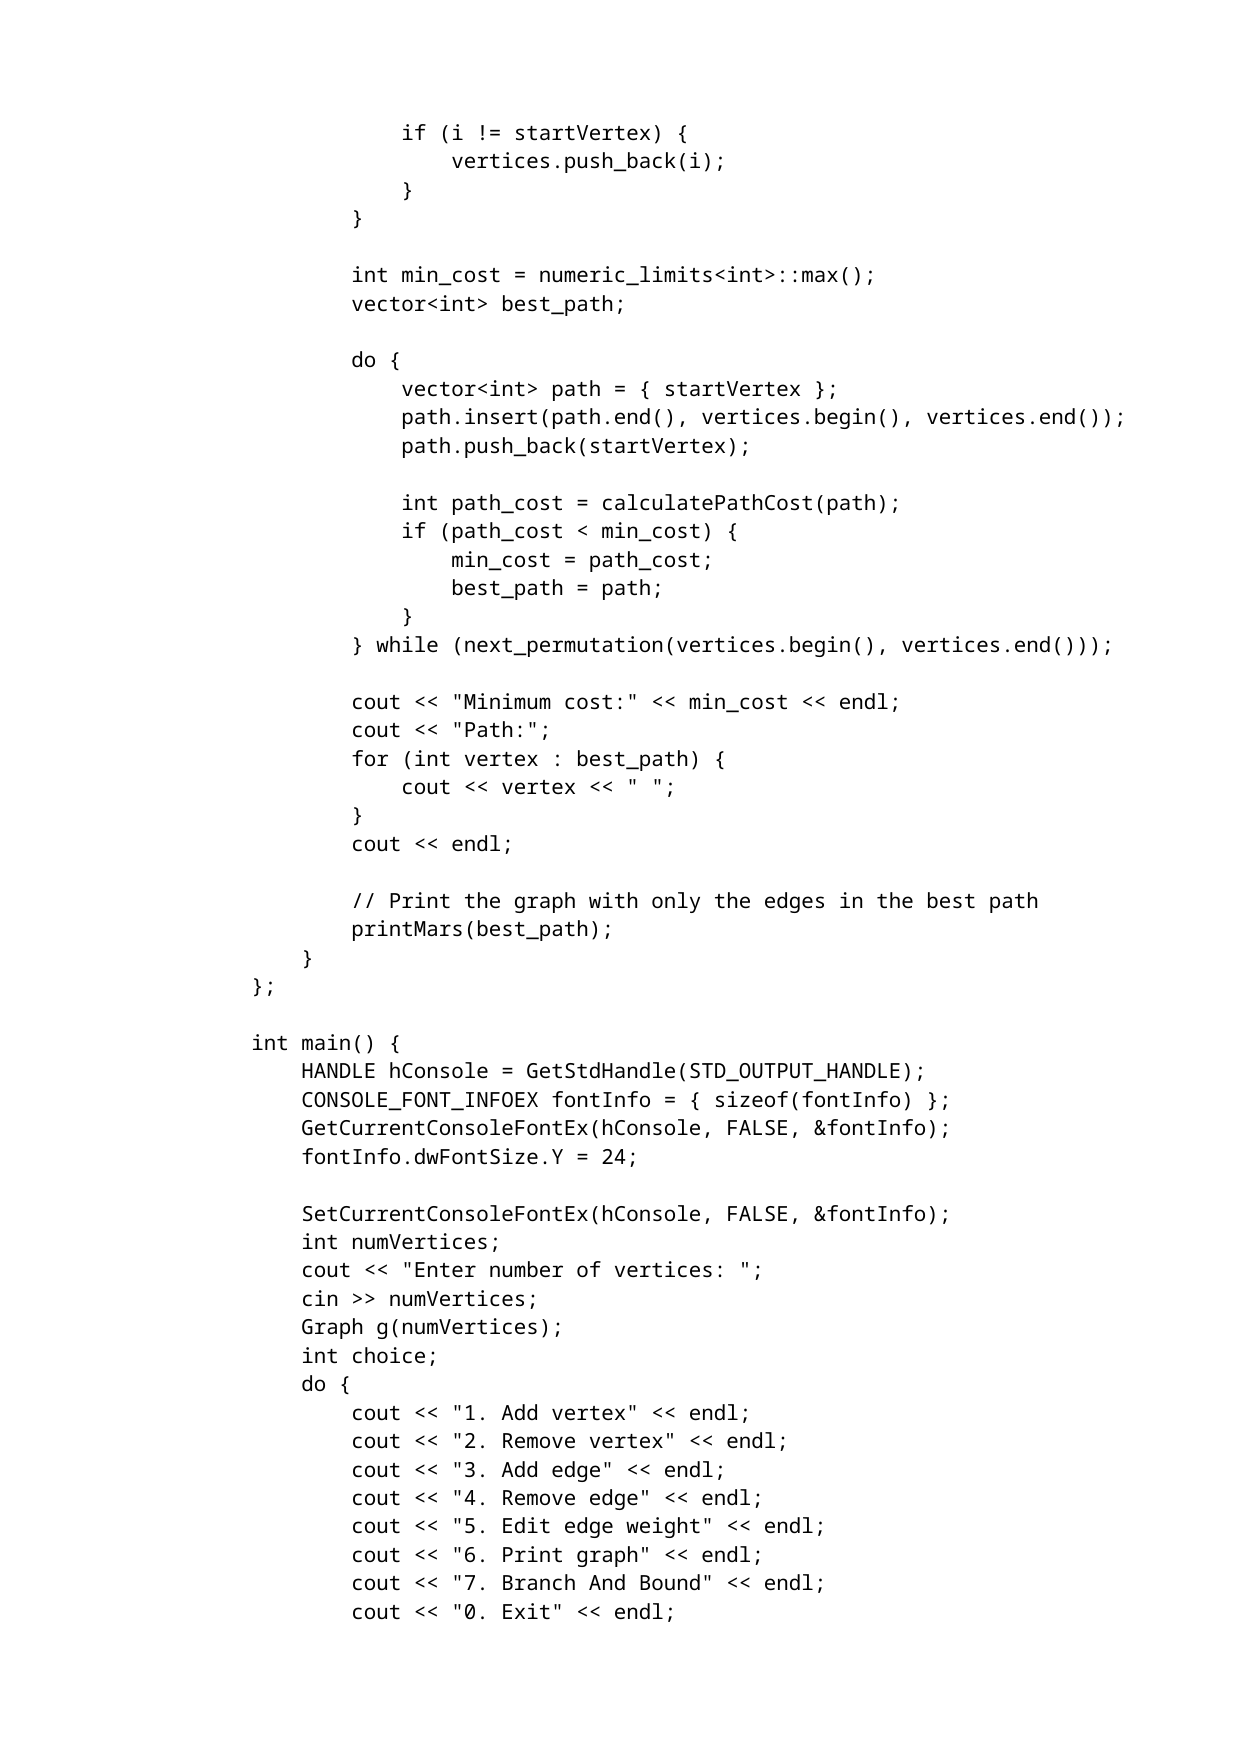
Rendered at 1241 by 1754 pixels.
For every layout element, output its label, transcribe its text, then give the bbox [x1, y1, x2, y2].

text cin >> numVertices; [177, 1284, 1152, 1312]
text for (int vertex : best_path) { [177, 744, 1152, 772]
text cout << "7. Branch And Bound" << endl; [177, 1568, 1152, 1597]
text min_cost = path_cost; [177, 545, 1152, 573]
text path.push_back(startVertex); [177, 431, 1152, 459]
text printMars(best_path); [177, 914, 1152, 943]
text // Print the graph with only the edges in the best path [177, 886, 1152, 914]
text cout << "Minimum cost:" << min_cost << endl; [177, 687, 1152, 715]
text } [177, 801, 1152, 829]
text } [177, 602, 1152, 630]
text cout << "5. Edit edge weight" << endl; [177, 1512, 1152, 1540]
text } while (next_permutation(vertices.begin(), vertices.end())); [177, 630, 1152, 658]
text Graph g(numVertices); [177, 1312, 1152, 1341]
text cout << "6. Print graph" << endl; [177, 1540, 1152, 1568]
text SetCurrentConsoleFontEx(hConsole, FALSE, &fontInfo); [177, 1199, 1152, 1227]
text fontInfo.dwFontSize.Y = 24; [177, 1142, 1152, 1170]
text cout << "1. Add vertex" << endl; [177, 1398, 1152, 1426]
text cout << "Enter number of vertices: "; [177, 1256, 1152, 1284]
text if (i != startVertex) { [177, 118, 1152, 147]
text int main() { [177, 1028, 1152, 1057]
text path.insert(path.end(), vertices.begin(), vertices.end()); [177, 402, 1152, 431]
text cout << endl; [177, 829, 1152, 857]
text do { [177, 346, 1152, 374]
text cout << "2. Remove vertex" << endl; [177, 1426, 1152, 1455]
text vertices.push_back(i); [177, 147, 1152, 175]
text int min_cost = numeric_limits<int>::max(); [177, 260, 1152, 289]
text CONSOLE_FONT_INFOEX fontInfo = { sizeof(fontInfo) }; [177, 1085, 1152, 1113]
text int choice; [177, 1341, 1152, 1369]
text cout << "3. Add edge" << endl; [177, 1455, 1152, 1483]
text } [177, 203, 1152, 232]
text }; [177, 971, 1152, 1000]
text int numVertices; [177, 1227, 1152, 1256]
text if (path_cost < min_cost) { [177, 516, 1152, 545]
text best_path = path; [177, 573, 1152, 602]
text int path_cost = calculatePathCost(path); [177, 488, 1152, 516]
text vector<int> best_path; [177, 289, 1152, 317]
text cout << "Path:"; [177, 715, 1152, 744]
text } [177, 175, 1152, 203]
text GetCurrentConsoleFontEx(hConsole, FALSE, &fontInfo); [177, 1113, 1152, 1142]
text cout << vertex << " "; [177, 772, 1152, 801]
text } [177, 943, 1152, 971]
text HANDLE hConsole = GetStdHandle(STD_OUTPUT_HANDLE); [177, 1057, 1152, 1085]
text cout << "4. Remove edge" << endl; [177, 1483, 1152, 1512]
text vector<int> path = { startVertex }; [177, 374, 1152, 402]
text cout << "0. Exit" << endl; [177, 1597, 1152, 1625]
text do { [177, 1369, 1152, 1398]
